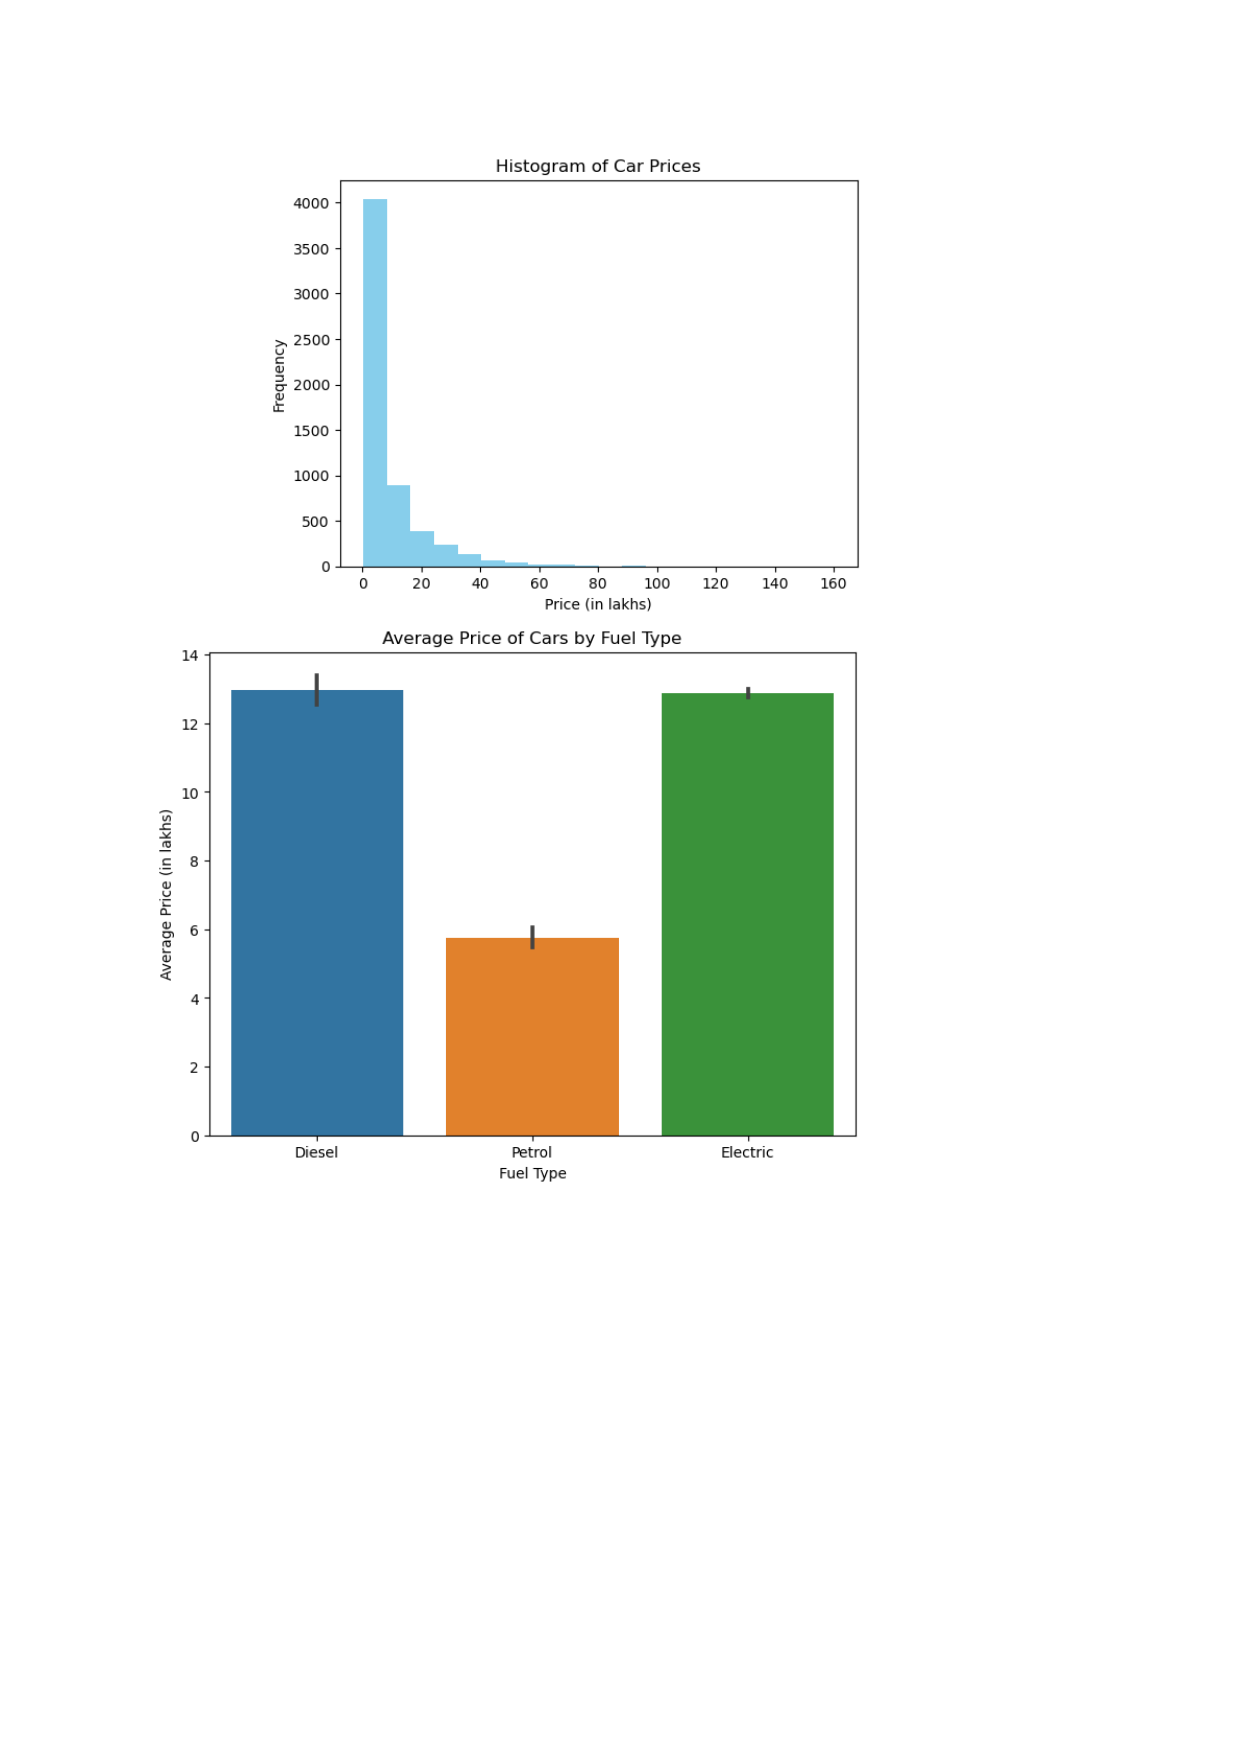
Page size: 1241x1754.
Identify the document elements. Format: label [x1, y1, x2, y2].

picture [150, 150, 867, 1191]
